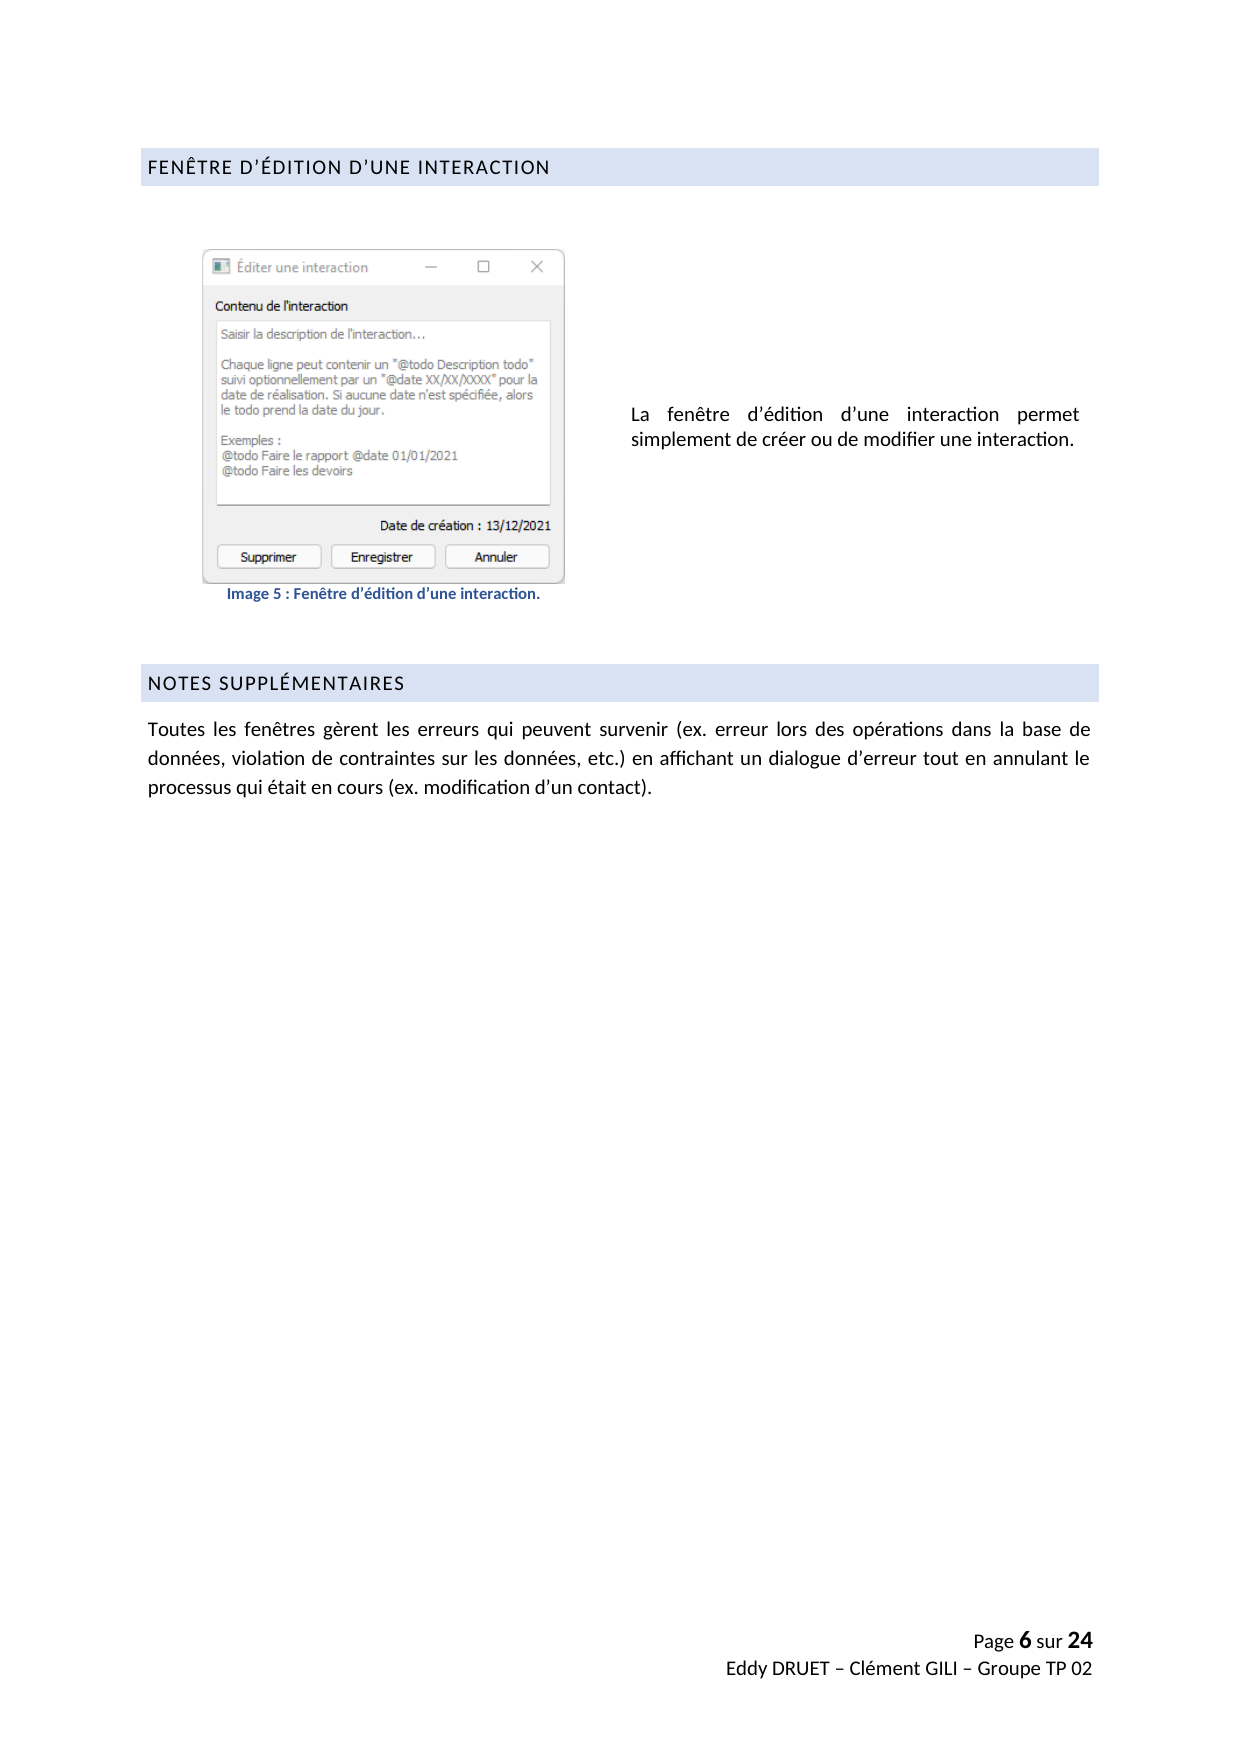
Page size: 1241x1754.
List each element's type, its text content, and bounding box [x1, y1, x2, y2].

subtitle Notes supplémentaires [148, 670, 1093, 696]
table_header La fenêtre d’édition d’une interaction permet simplement de créer ou de modifier une interaction. [620, 250, 1092, 603]
subtitle Fenêtre d’édition d’une interaction [148, 154, 1093, 179]
picture [202, 249, 565, 584]
text Toutes les fenêtres gèrent les erreurs qui peuvent survenir (ex. erreur lors des opérations dans la base de données, violation de contraintes sur les données, etc.) en affichant un dialogue d’erreur tout en annulant le processus qui était en cours (ex. modification d’un contact). [148, 716, 1093, 800]
